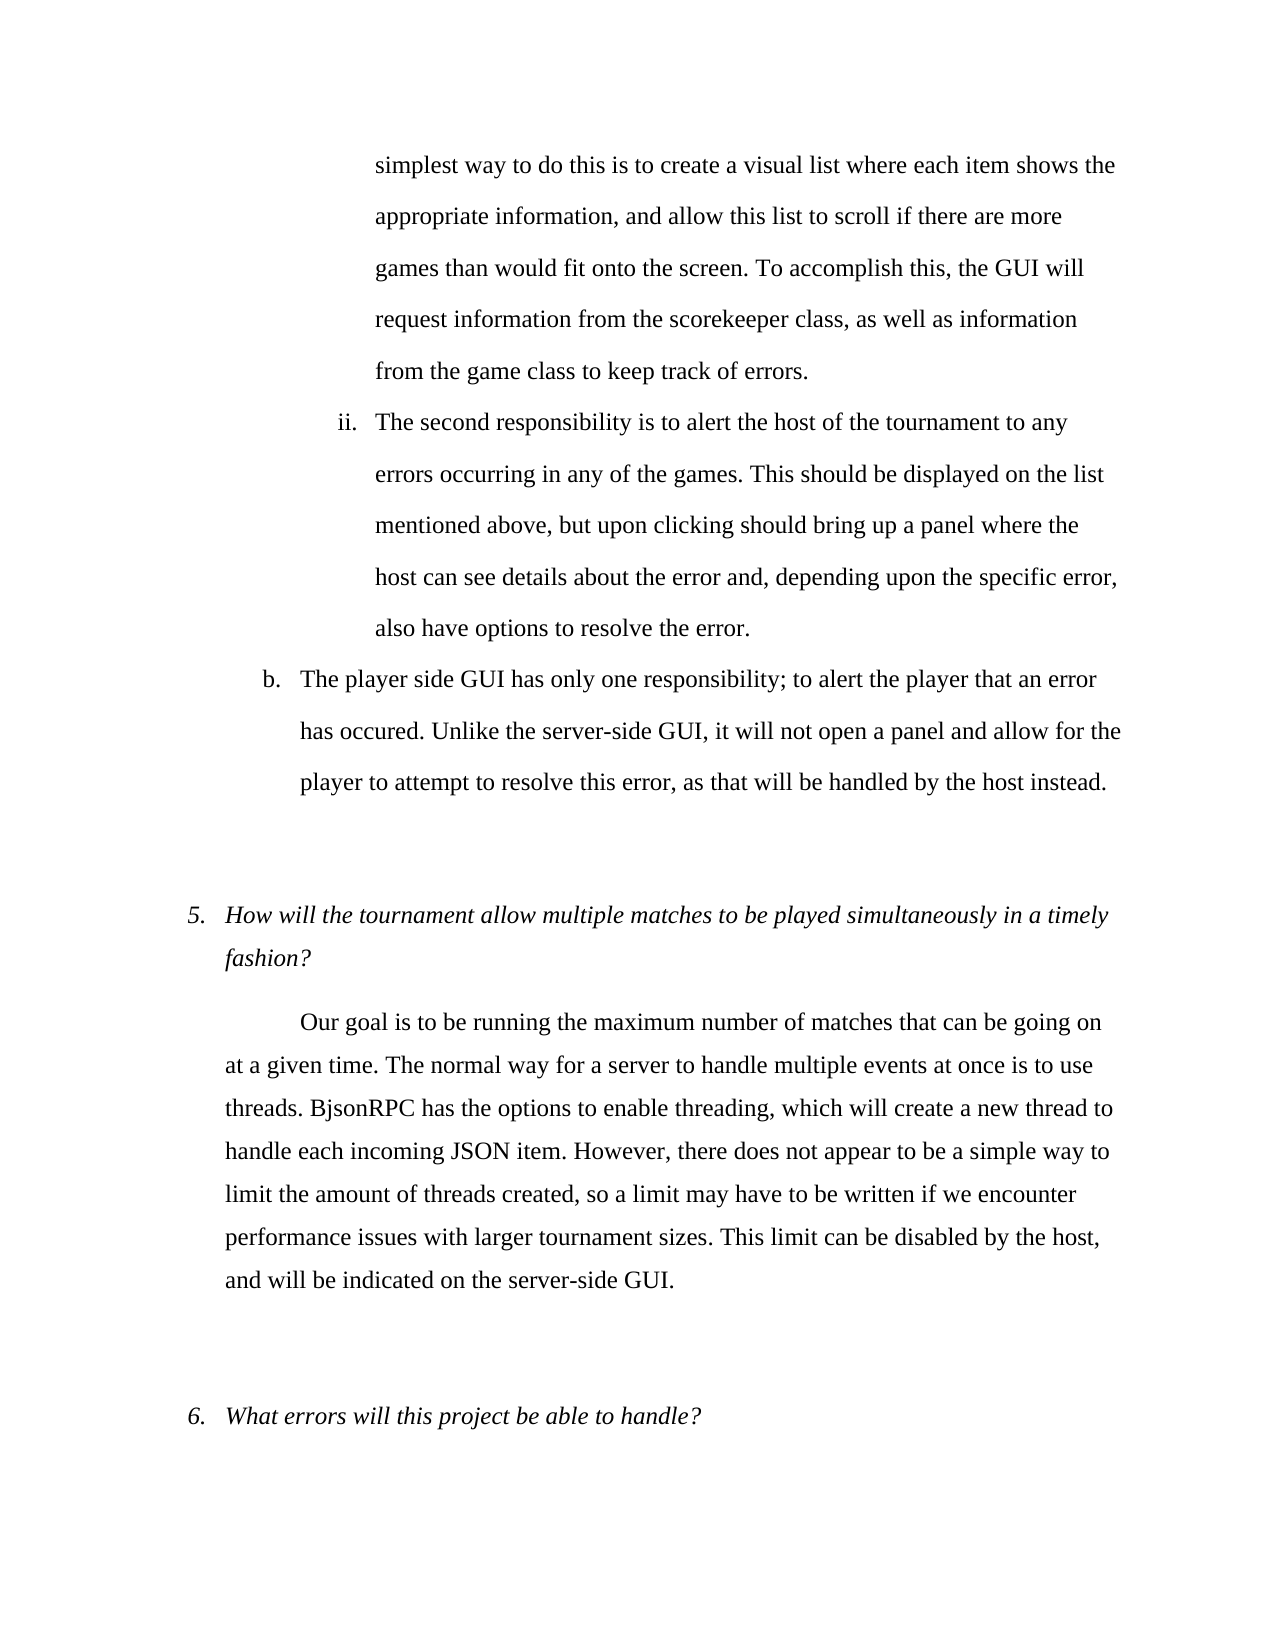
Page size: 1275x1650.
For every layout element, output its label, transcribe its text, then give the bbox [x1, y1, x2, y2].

list How will the tournament allow multiple matches to be played simultaneously in a timely fashion? [187, 900, 1125, 972]
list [337, 150, 1125, 384]
list The player side GUI has only one responsibility; to alert the player that an error has occured. Unlike the server-side GUI, it will not open a panel and allow for the player to attempt to resolve this error, as that will be handled by the host instead. [262, 664, 1125, 796]
list What errors will this project be able to handle? [187, 1401, 1125, 1429]
text Our goal is to be running the maximum number of matches that can be going on at a given time. The normal way for a server to handle multiple events at once is to use threads. BjsonRPC has the options to enable threading, which will create a new thread to handle each incoming JSON item. However, there does not appear to be a simple way to limit the amount of threads created, so a limit may have to be written if we encounter performance issues with larger tournament sizes. This limit can be disabled by the host, and will be indicated on the server-side GUI. [225, 1007, 1125, 1294]
list The second responsibility is to alert the host of the tournament to any errors occurring in any of the games. This should be displayed on the list mentioned above, but upon clicking should bring up a panel where the host can see details about the error and, depending upon the specific error, also have options to resolve the error. [337, 407, 1125, 642]
